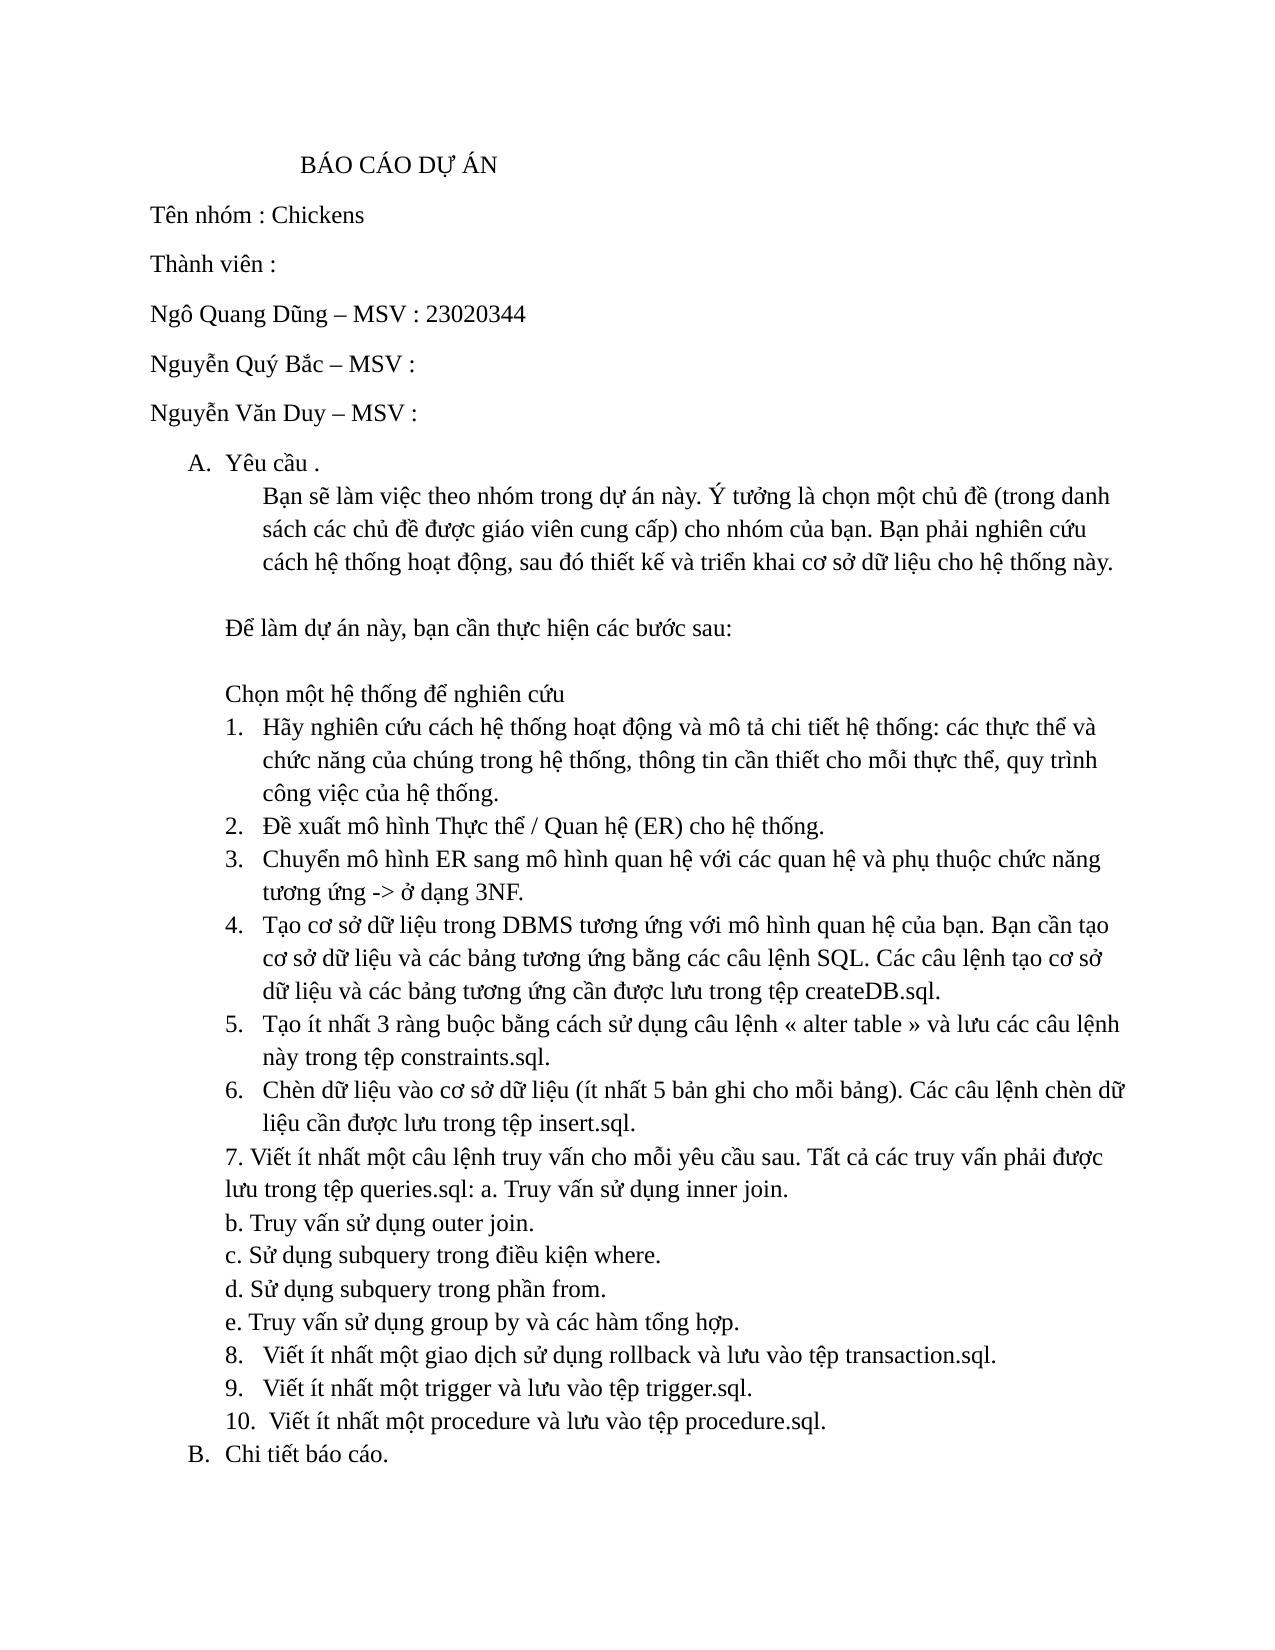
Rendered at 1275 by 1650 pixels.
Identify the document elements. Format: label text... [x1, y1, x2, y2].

list b. Truy vấn sử dụng outer join. [225, 1208, 1125, 1236]
list Chuyển mô hình ER sang mô hình quan hệ với các quan hệ và phụ thuộc chức năng tương ứng -> ở dạng 3NF. [225, 844, 1125, 906]
list Hãy nghiên cứu cách hệ thống hoạt động và mô tả chi tiết hệ thống: các thực thể và chức năng của chúng trong hệ thống, thông tin cần thiết cho mỗi thực thể, quy trình công việc của hệ thống. [225, 712, 1125, 807]
list d. Sử dụng subquery trong phần from. [225, 1274, 1125, 1302]
text Nguyễn Quý Bắc – MSV : [150, 349, 1125, 377]
list Để làm dự án này, bạn cần thực hiện các bước sau: [225, 613, 1125, 642]
text BÁO CÁO DỰ ÁN [150, 150, 1125, 179]
list Tạo cơ sở dữ liệu trong DBMS tương ứng với mô hình quan hệ của bạn. Bạn cần tạo cơ sở dữ liệu và các bảng tương ứng bằng các câu lệnh SQL. Các câu lệnh tạo cơ sở dữ liệu và các bảng tương ứng cần được lưu trong tệp createDB.sql. [225, 910, 1125, 1005]
list Chi tiết báo cáo. [187, 1439, 1125, 1467]
list Chọn một hệ thống để nghiên cứu [225, 679, 1125, 708]
list Viết ít nhất một procedure và lưu vào tệp procedure.sql. [225, 1406, 1125, 1434]
list c. Sử dụng subquery trong điều kiện where. [225, 1241, 1125, 1269]
text Thành viên : [150, 249, 1125, 278]
list Viết ít nhất một giao dịch sử dụng rollback và lưu vào tệp transaction.sql. [225, 1340, 1125, 1368]
list 7. Viết ít nhất một câu lệnh truy vấn cho mỗi yêu cầu sau. Tất cả các truy vấn phải được lưu trong tệp queries.sql: a. Truy vấn sử dụng inner join. [225, 1142, 1125, 1203]
text Nguyễn Văn Duy – MSV : [150, 398, 1125, 427]
list Chèn dữ liệu vào cơ sở dữ liệu (ít nhất 5 bản ghi cho mỗi bảng). Các câu lệnh chèn dữ liệu cần được lưu trong tệp insert.sql. [225, 1076, 1125, 1137]
list Yêu cầu . [187, 448, 1125, 477]
list e. Truy vấn sử dụng group by và các hàm tổng hợp. [225, 1307, 1125, 1335]
list Đề xuất mô hình Thực thể / Quan hệ (ER) cho hệ thống. [225, 811, 1125, 840]
text Ngô Quang Dũng – MSV : 23020344 [150, 299, 1125, 328]
text Tên nhóm : Chickens [150, 200, 1125, 228]
list Bạn sẽ làm việc theo nhóm trong dự án này. Ý tưởng là chọn một chủ đề (trong danh sách các chủ đề được giáo viên cung cấp) cho nhóm của bạn. Bạn phải nghiên cứu cách hệ thống hoạt động, sau đó thiết kế và triển khai cơ sở dữ liệu cho hệ thống này. [262, 481, 1125, 576]
list Tạo ít nhất 3 ràng buộc bằng cách sử dụng câu lệnh « alter table » và lưu các câu lệnh này trong tệp constraints.sql. [225, 1009, 1125, 1071]
list Viết ít nhất một trigger và lưu vào tệp trigger.sql. [225, 1373, 1125, 1401]
